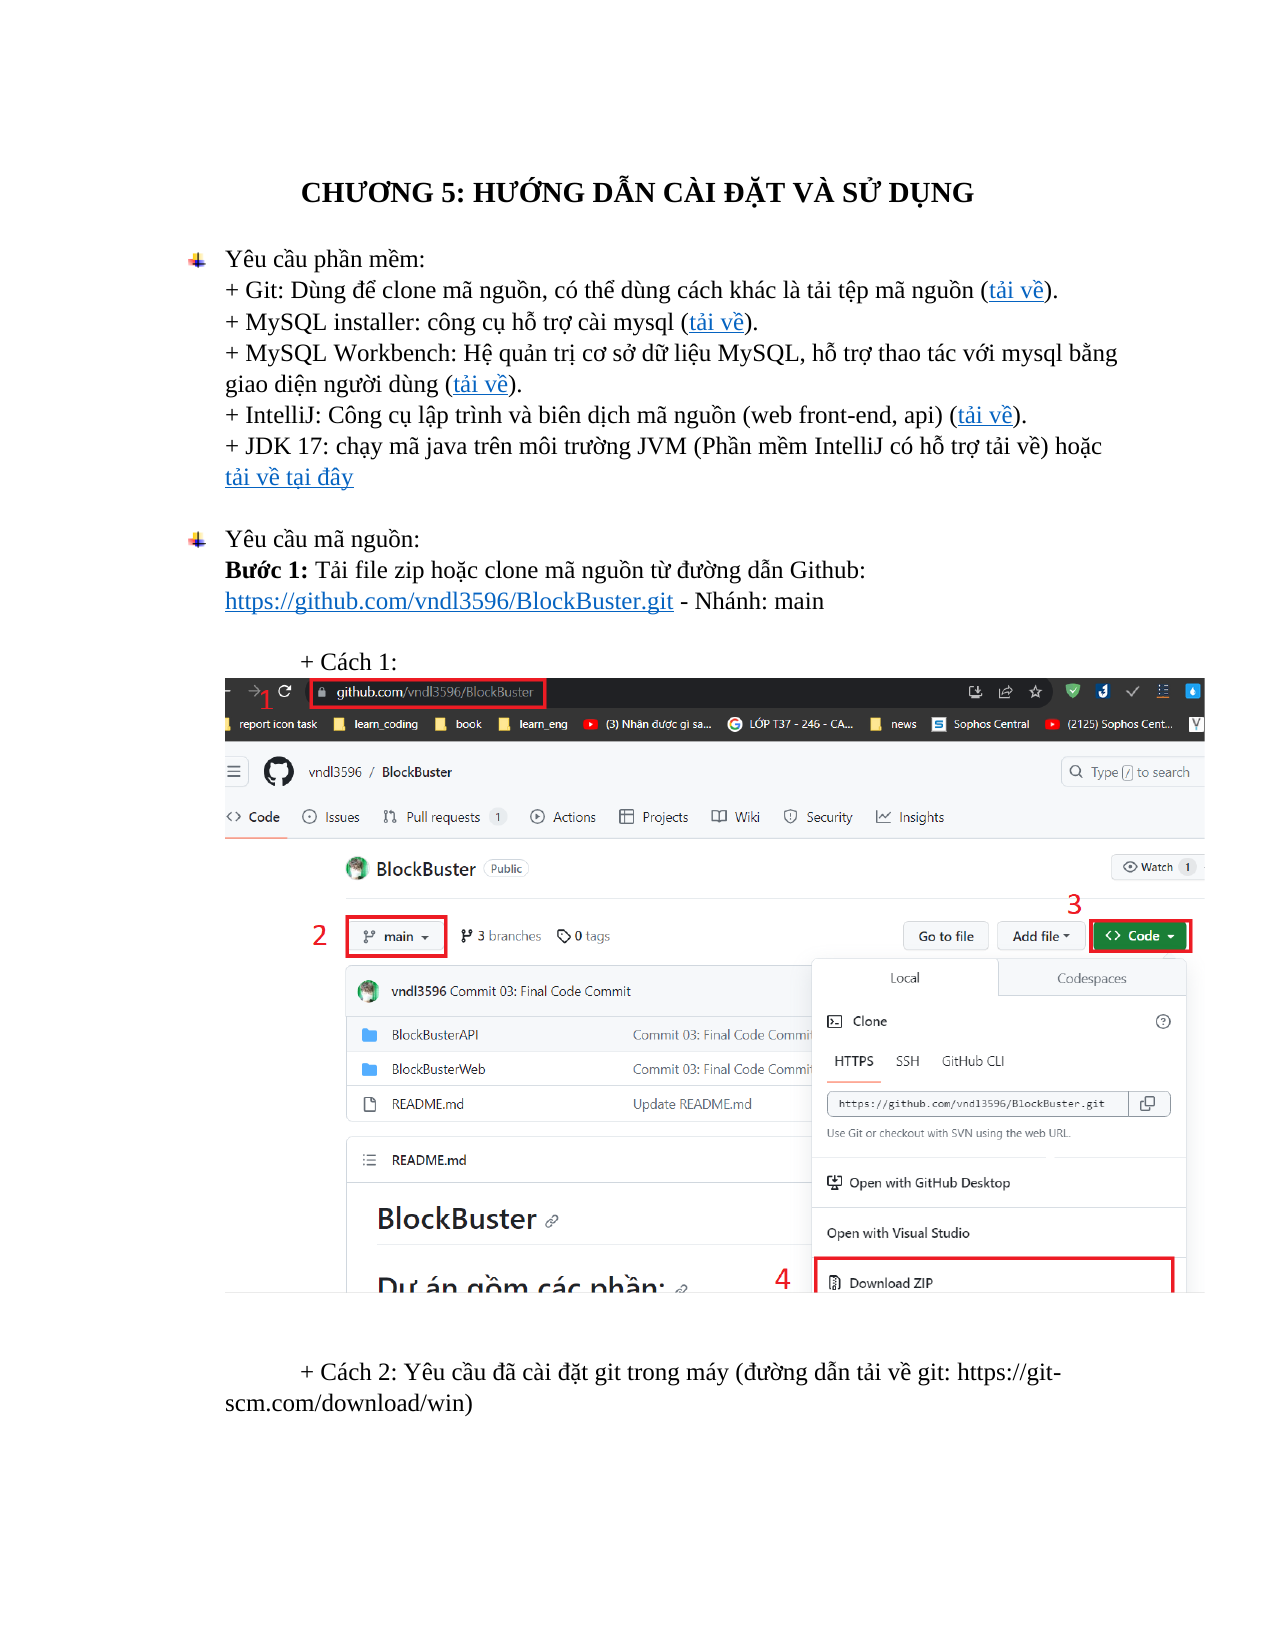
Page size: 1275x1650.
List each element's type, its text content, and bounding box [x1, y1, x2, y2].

subtitle CHƯƠNG 5: HƯỚNG DẪN CÀI ĐẶT VÀ SỬ DỤNG [150, 175, 1125, 208]
list + MySQL Workbench: Hệ quản trị cơ sở dữ liệu MySQL, hỗ trợ thao tác với mysql bằng giao diện người dùng (tải về). [225, 338, 1125, 397]
picture [225, 678, 1205, 1293]
list + JDK 17: chạy mã java trên môi trường JVM (Phần mềm IntelliJ có hỗ trợ tải về) hoặc tải về tại đây [225, 431, 1125, 491]
list Yêu cầu phần mềm: [187, 244, 1125, 273]
picture [188, 251, 206, 268]
list Bước 1: Tải file zip hoặc clone mã nguồn từ đường dẫn Github: https://github.com/vndl3596/BlockBuster.git - Nhánh: main [225, 555, 1125, 615]
picture [188, 530, 206, 548]
list + Cách 2: Yêu cầu đã cài đặt git trong máy (đường dẫn tải về git: https://git-scm.com/download/win) [225, 1357, 1125, 1417]
list Yêu cầu mã nguồn: [187, 524, 1125, 553]
list + MySQL installer: công cụ hỗ trợ cài mysql (tải về). [225, 307, 1125, 335]
list + IntelliJ: Công cụ lập trình và biên dịch mã nguồn (web front-end, api) (tải về). [225, 400, 1125, 428]
list + Git: Dùng để clone mã nguồn, có thể dùng cách khác là tải tệp mã nguồn (tải về). [225, 276, 1125, 304]
list + Cách 1: [225, 647, 1125, 676]
